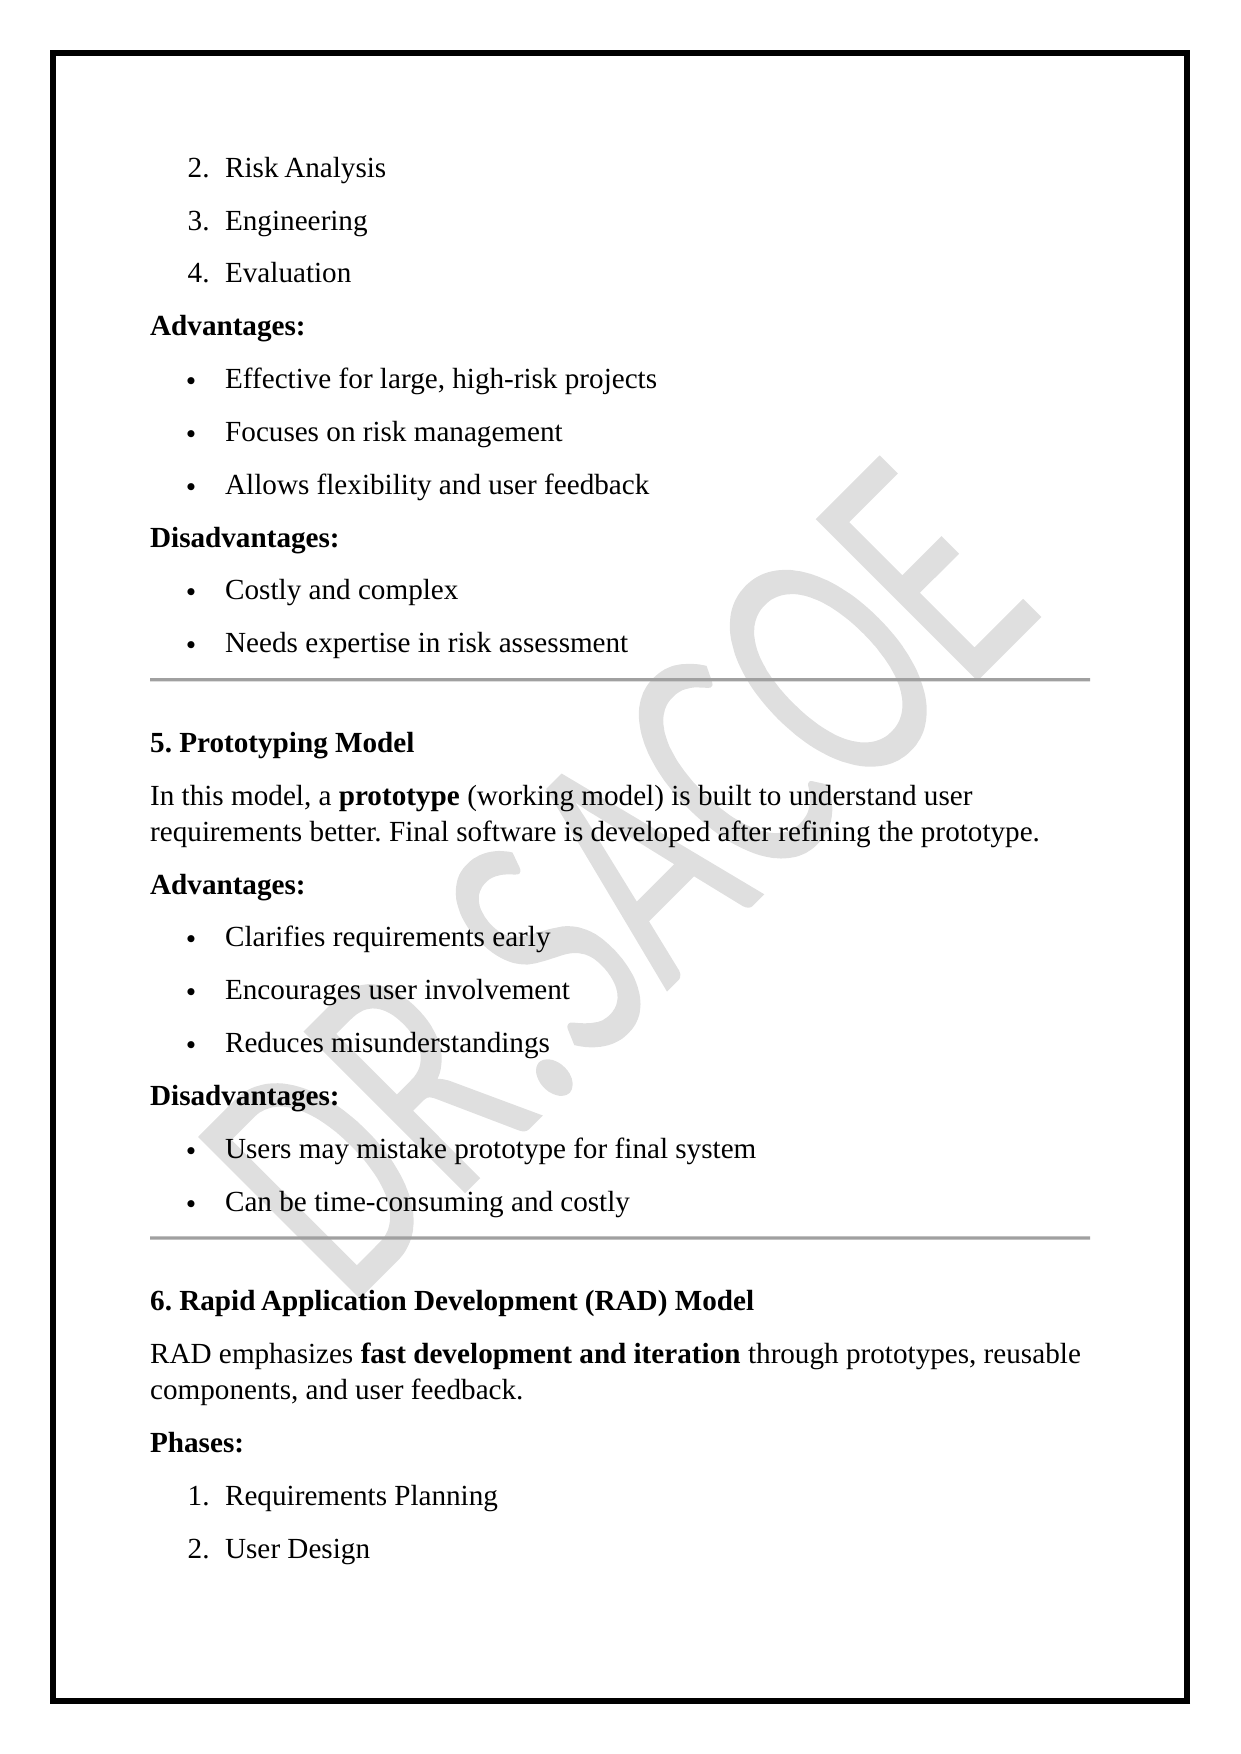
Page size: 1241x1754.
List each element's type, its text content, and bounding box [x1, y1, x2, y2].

list Evaluation [187, 256, 1090, 289]
text In this model, a prototype (working model) is built to understand user requirements better. Final software is developed after refining the prototype. [150, 778, 1090, 847]
list Risk Analysis [187, 150, 1090, 183]
list Allows flexibility and user feedback [187, 467, 1090, 500]
list Can be time-consuming and costly [187, 1184, 1090, 1217]
list Requirements Planning [187, 1478, 1090, 1511]
text Disadvantages: [150, 520, 1090, 553]
list Effective for large, high-risk projects [187, 361, 1090, 395]
text 5. Prototyping Model [150, 725, 1090, 758]
list Encourages user involvement [187, 972, 1090, 1006]
list Engineering [187, 203, 1090, 236]
list Reduces misunderstandings [187, 1025, 1090, 1059]
list Needs expertise in risk assessment [187, 625, 1090, 659]
text Disadvantages: [150, 1078, 1090, 1112]
list Users may mistake prototype for final system [187, 1131, 1090, 1164]
list Focuses on risk management [187, 414, 1090, 448]
list Clarifies requirements early [187, 919, 1090, 953]
list Costly and complex [187, 572, 1090, 606]
text 6. Rapid Application Development (RAD) Model [150, 1283, 1090, 1317]
text Phases: [150, 1425, 1090, 1459]
text Advantages: [150, 308, 1090, 342]
list User Design [187, 1531, 1090, 1564]
text RAD emphasizes fast development and iteration through prototypes, reusable components, and user feedback. [150, 1336, 1090, 1406]
text Advantages: [150, 867, 1090, 900]
